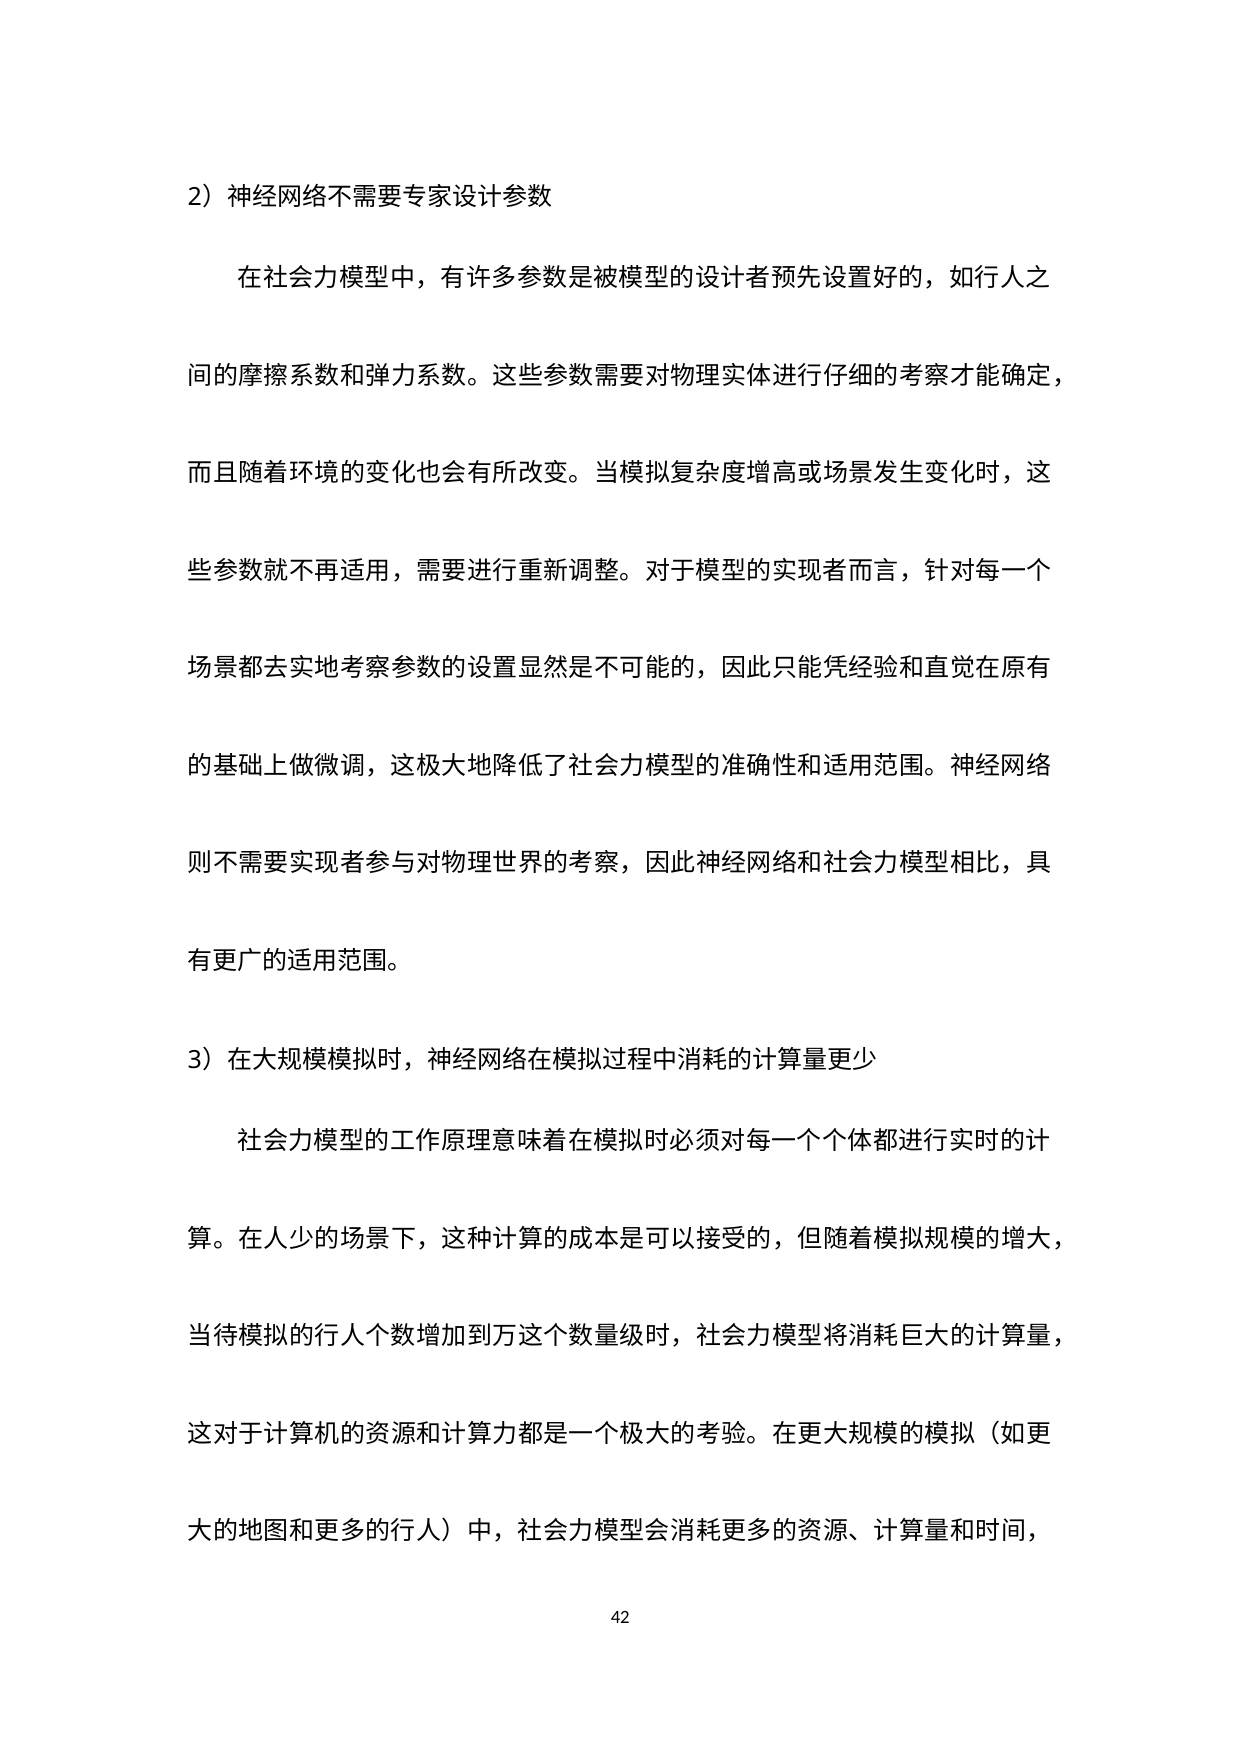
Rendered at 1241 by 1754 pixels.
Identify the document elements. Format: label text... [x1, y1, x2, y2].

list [187, 1106, 1053, 1561]
list 在社会力模型中，有许多参数是被模型的设计者预先设置好的，如行人之间的摩擦系数和弹力系数。这些参数需要对物理实体进行仔细的考察才能确定，而且随着环境的变化也会有所改变。当模拟复杂度增高或场景发生变化时，这些参数就不再适用，需要进行重新调整。对于模型的实现者而言，针对每一个场景都去实地考察参数的设置显然是不可能的，因此只能凭经验和直觉在原有的基础上做微调，这极大地降低了社会力模型的准确性和适用范围。神经网络则不需要实现者参与对物理世界的考察，因此神经网络和社会力模型相比，具有更广的适用范围。 [187, 243, 1053, 991]
list 3）在大规模模拟时，神经网络在模拟过程中消耗的计算量更少 [187, 1025, 1053, 1090]
list 2）神经网络不需要专家设计参数 [187, 162, 1053, 227]
